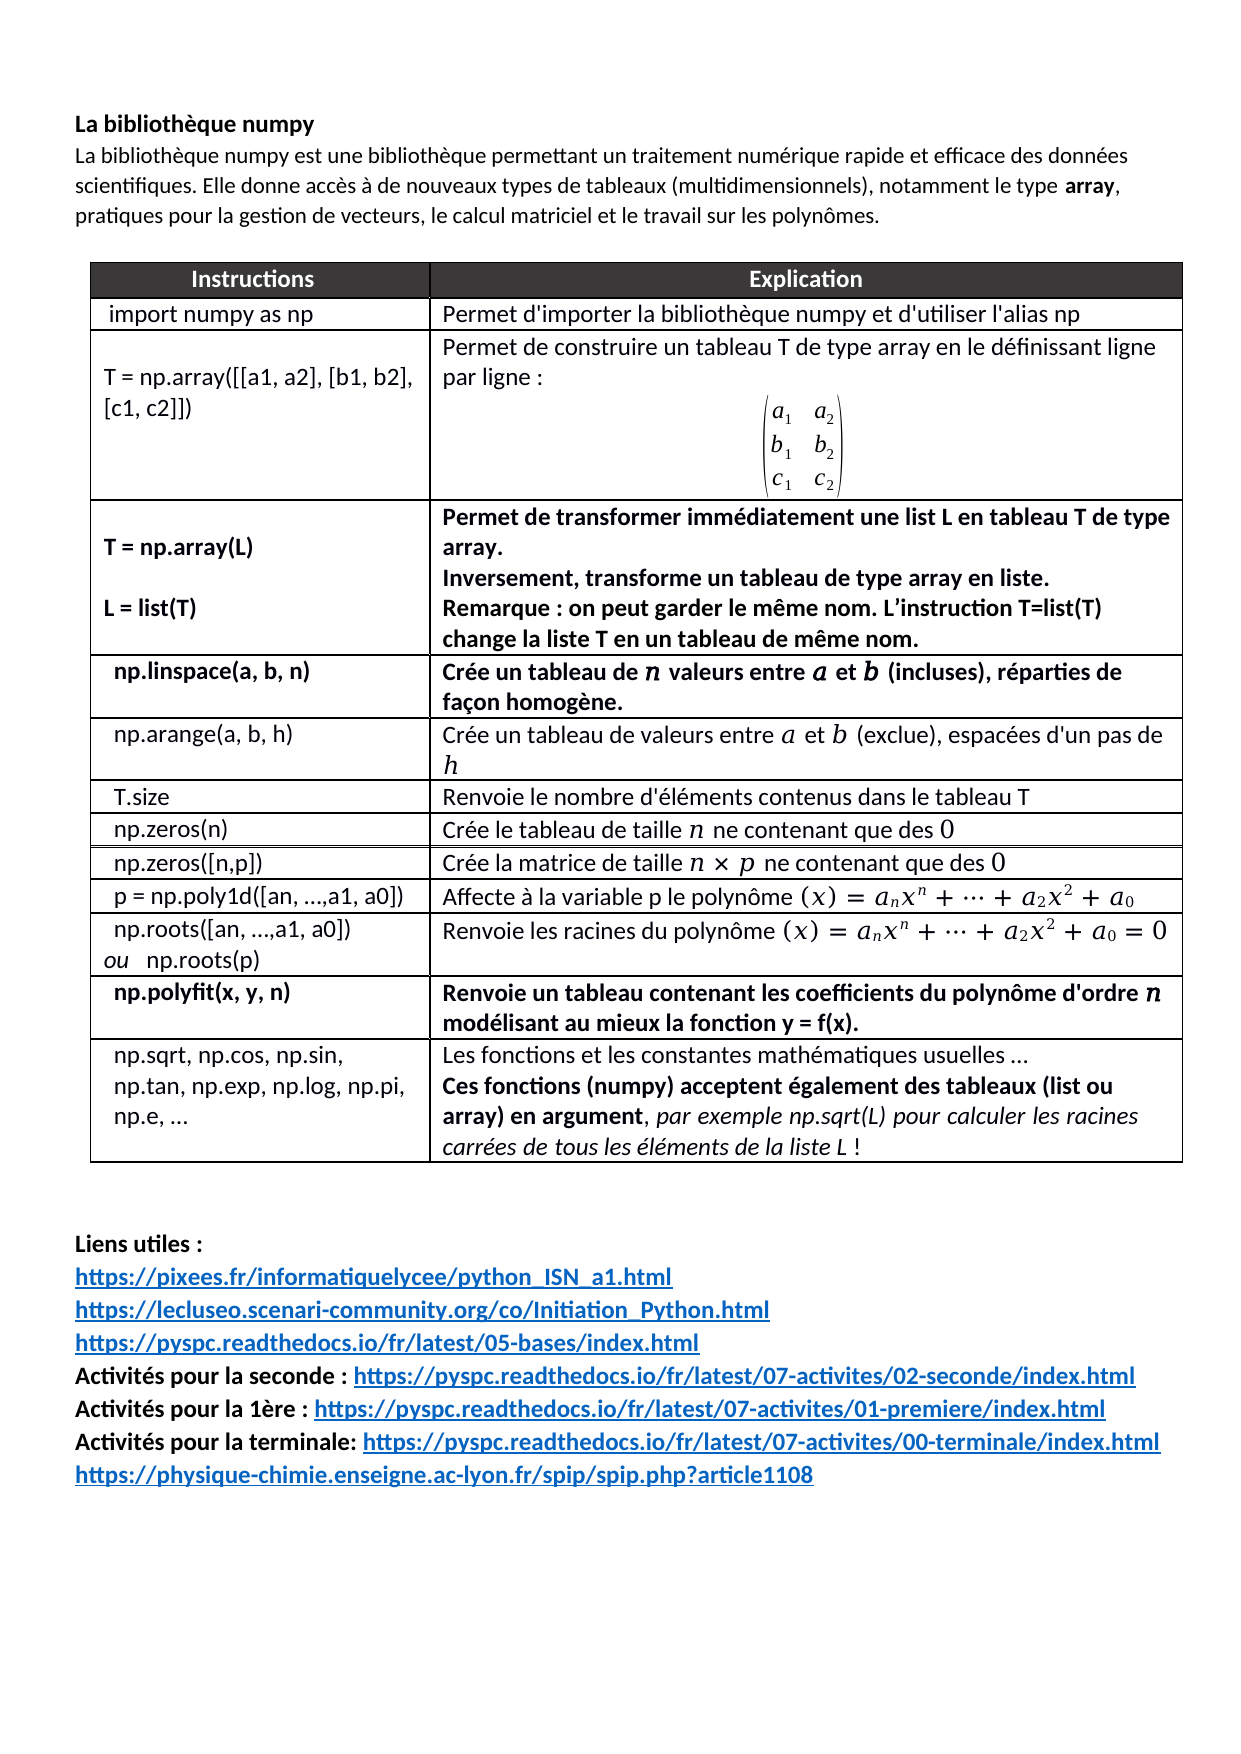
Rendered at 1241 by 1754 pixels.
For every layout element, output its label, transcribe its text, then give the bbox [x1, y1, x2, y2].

table_cell Permet de transformer immédiatement une list L en tableau T de type array. Inversement, transforme un tableau de type array en liste. Remarque : on peut garder le même nom. L’instruction T=list(T) change la liste T en un tableau de même nom. [431, 501, 1182, 653]
table_cell np.roots([an, …,a1, a0]) ou np.roots(p) [91, 914, 429, 975]
text Activités pour la 1ère : https://pyspc.readthedocs.io/fr/latest/07-activites/01-premiere/index.html [75, 1393, 1165, 1423]
table_cell np.zeros(n) [91, 814, 429, 845]
text La bibliothèque numpy [75, 108, 1165, 138]
text La bibliothèque numpy est une bibliothèque permettant un traitement numérique rapide et efficace des données scientifiques. Elle donne accès à de nouveaux types de tableaux (multidimensionnels), notamment le type array, pratiques pour la gestion de vecteurs, le calcul matriciel et le travail sur les polynômes. [75, 141, 1165, 229]
table_header Instructions [91, 263, 429, 297]
text Liens utiles : [75, 1228, 1165, 1259]
text https://pixees.fr/informatiquelycee/python_ISN_a1.html [75, 1261, 1165, 1292]
table_cell np.sqrt, np.cos, np.sin, np.tan, np.exp, np.log, np.pi, np.e, … [91, 1040, 429, 1161]
table_cell np.polyfit(x, y, n) [91, 977, 429, 1038]
text Activités pour la terminale: https://pyspc.readthedocs.io/fr/latest/07-activites/00-terminale/index.html [75, 1426, 1165, 1456]
table_cell T = np.array([[a1, a2], [b1, b2], [c1, c2]]) [91, 331, 429, 499]
table_cell Renvoie les racines du polynôme (𝑥) = 𝑎𝑛𝑥𝑛 + ⋯ + 𝑎2𝑥2 + 𝑎0 = 0 [431, 914, 1182, 975]
text https://pyspc.readthedocs.io/fr/latest/05-bases/index.html [75, 1327, 1165, 1358]
table_cell Crée la matrice de taille 𝑛 × 𝑝 ne contenant que des 0 [431, 848, 1182, 878]
table_cell Renvoie le nombre d'éléments contenus dans le tableau T [431, 781, 1182, 812]
text https://lecluseo.scenari-community.org/co/Initiation_Python.html [75, 1294, 1165, 1325]
table_header Explication [431, 263, 1182, 297]
text https://physique-chimie.enseigne.ac-lyon.fr/spip/spip.php?article1108 [75, 1459, 1165, 1489]
table_cell Renvoie un tableau contenant les coefficients du polynôme d'ordre 𝑛 modélisant au mieux la fonction y = f(x). [431, 977, 1182, 1038]
table_cell import numpy as np [91, 299, 429, 329]
table_cell Permet d'importer la bibliothèque numpy et d'utiliser l'alias np [431, 299, 1182, 329]
table_cell np.zeros([n,p]) [91, 848, 429, 878]
table_cell np.linspace(a, b, n) [91, 656, 429, 717]
table_cell Crée un tableau de 𝑛 valeurs entre 𝑎 et 𝑏 (incluses), réparties de façon homogène. [431, 656, 1182, 717]
table_cell Affecte à la variable p le polynôme (𝑥) = 𝑎𝑛𝑥𝑛 + ⋯ + 𝑎2𝑥2 + 𝑎0 [431, 880, 1182, 912]
table_cell p = np.poly1d([an, …,a1, a0]) [91, 880, 429, 912]
table_cell np.arange(a, b, h) [91, 719, 429, 779]
text Activités pour la seconde : https://pyspc.readthedocs.io/fr/latest/07-activites/02-seconde/index.html [75, 1360, 1165, 1391]
table_cell Crée un tableau de valeurs entre 𝑎 et 𝑏 (exclue), espacées d'un pas de ℎ [431, 719, 1182, 779]
table_cell Permet de construire un tableau T de type array en le définissant ligne par ligne : [431, 331, 1182, 499]
table_cell T.size [91, 781, 429, 812]
table_cell T = np.array(L) L = list(T) [91, 501, 429, 653]
table_cell Crée le tableau de taille 𝑛 ne contenant que des 0 [431, 814, 1182, 845]
table_cell Les fonctions et les constantes mathématiques usuelles … Ces fonctions (numpy) acceptent également des tableaux (list ou array) en argument, par exemple np.sqrt(L) pour calculer les racines carrées de tous les éléments de la liste L ! [431, 1040, 1182, 1161]
